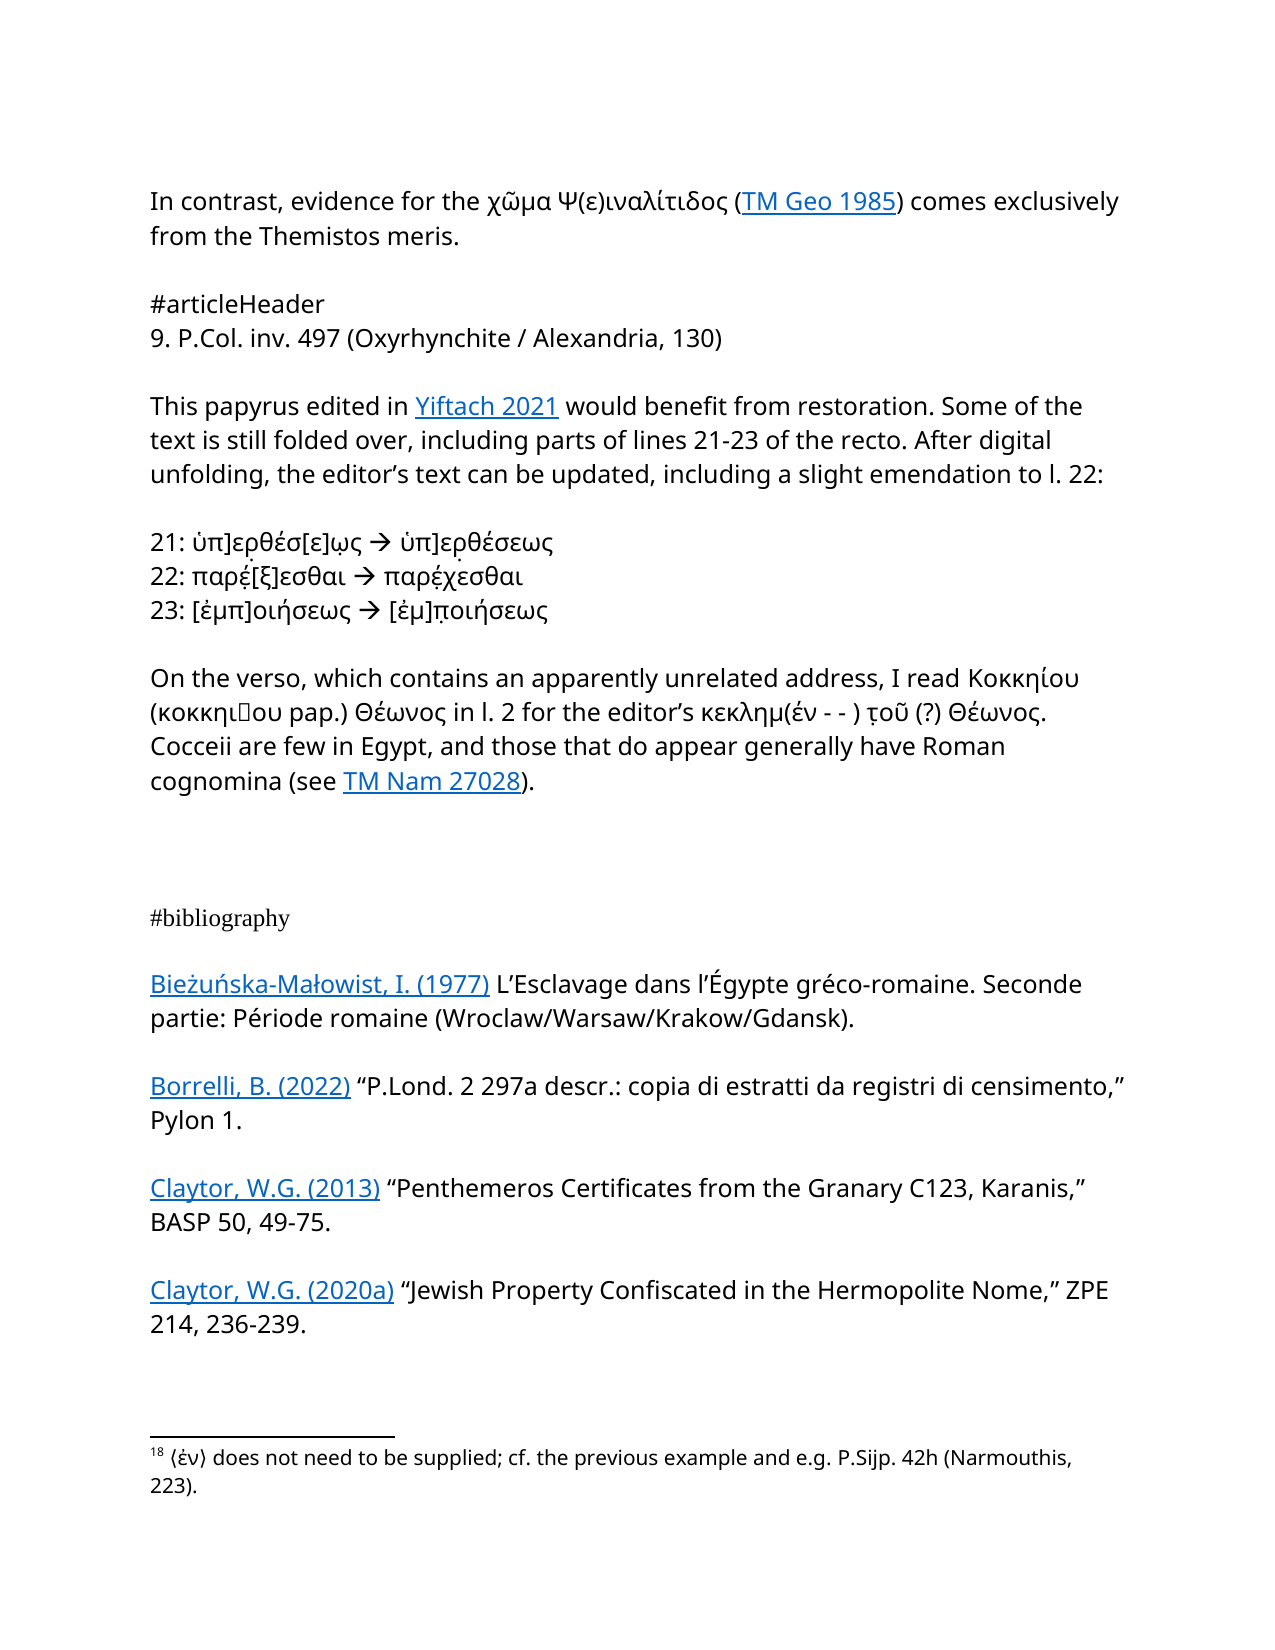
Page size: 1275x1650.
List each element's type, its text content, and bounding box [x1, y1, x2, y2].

text 9. P.Col. inv. 497 (Oxyrhynchite / Alexandria, 130) [150, 320, 1125, 354]
text Claytor, W.G. (2020a) “Jewish Property Confiscated in the Hermopolite Nome,” ZPE 214, 236-239. [150, 1273, 1125, 1341]
text In contrast, evidence for the χῶμα Ψ(ε)ιναλίτιδος (TM Geo 1985) comes exclusively from the Themistos meris. [150, 184, 1125, 252]
text #articleHeader [150, 286, 1125, 320]
text 21: ὑπ]ερ̣θέσ[ε]ω̣ς ὑπ]ερ̣θέσεως [150, 525, 1125, 559]
text #bibliography [150, 903, 1125, 932]
text Bieżuńska-Małowist, I. (1977) L’Esclavage dans l’Égypte gréco-romaine. Seconde partie: Période romaine (Wroclaw/Warsaw/Krakow/Gdansk). [150, 966, 1125, 1034]
text This papyrus edited in Yiftach 2021 would benefit from restoration. Some of the text is still folded over, including parts of lines 21-23 of the recto. After digital unfolding, the editor’s text can be updated, including a slight emendation to l. 22: [150, 388, 1125, 491]
text On the verso, which contains an apparently unrelated address, I read Κοκκηίου (κοκκηιου pap.) Θέωνος in l. 2 for the editor’s κεκλημ(έν - - ) τ̣οῦ (?) Θέωνος. Cocceii are few in Egypt, and those that do appear generally have Roman cognomina (see TM Nam 27028). [150, 661, 1125, 797]
text 23: [ἐμπ]οιήσεως [ἐμ]π̣οιήσεως [150, 593, 1125, 627]
text Borrelli, B. (2022) “P.Lond. 2 297a descr.: copia di estratti da registri di censimento,” Pylon 1. [150, 1068, 1125, 1137]
text 22: παρέ̣[ξ]εσθαι παρέ̣χεσθαι [150, 559, 1125, 593]
text Claytor, W.G. (2013) “Penthemeros Certificates from the Granary C123, Karanis,” BASP 50, 49-75. [150, 1171, 1125, 1239]
